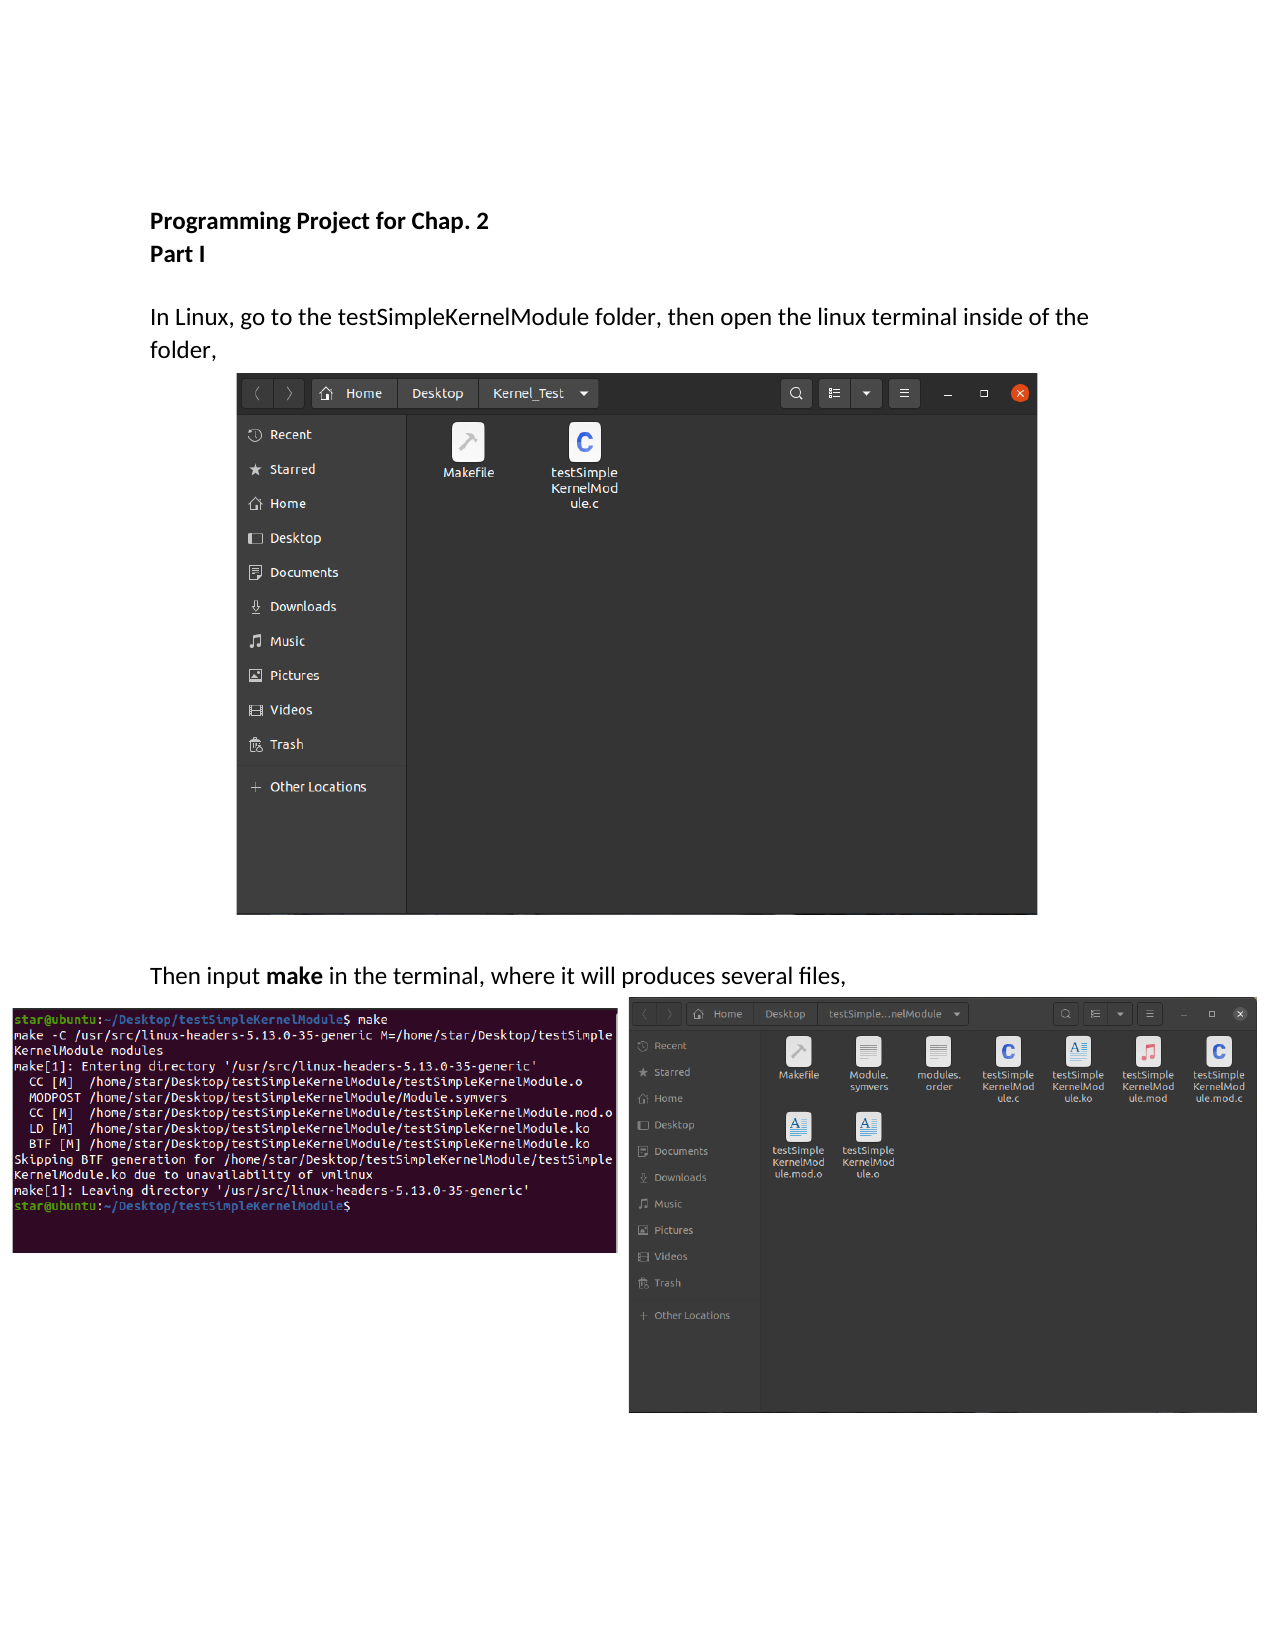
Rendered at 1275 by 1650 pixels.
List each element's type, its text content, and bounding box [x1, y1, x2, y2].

picture [628, 997, 1257, 1413]
text Then input make in the terminal, where it will produces several files, [150, 960, 1125, 990]
text Programming Project for Chap. 2 [150, 205, 1125, 235]
text In Linux, go to the testSimpleKernelModule folder, then open the linux terminal inside of the folder, [150, 301, 1125, 364]
picture [236, 373, 1038, 915]
text Part I [150, 238, 1125, 268]
picture [12, 1008, 618, 1253]
